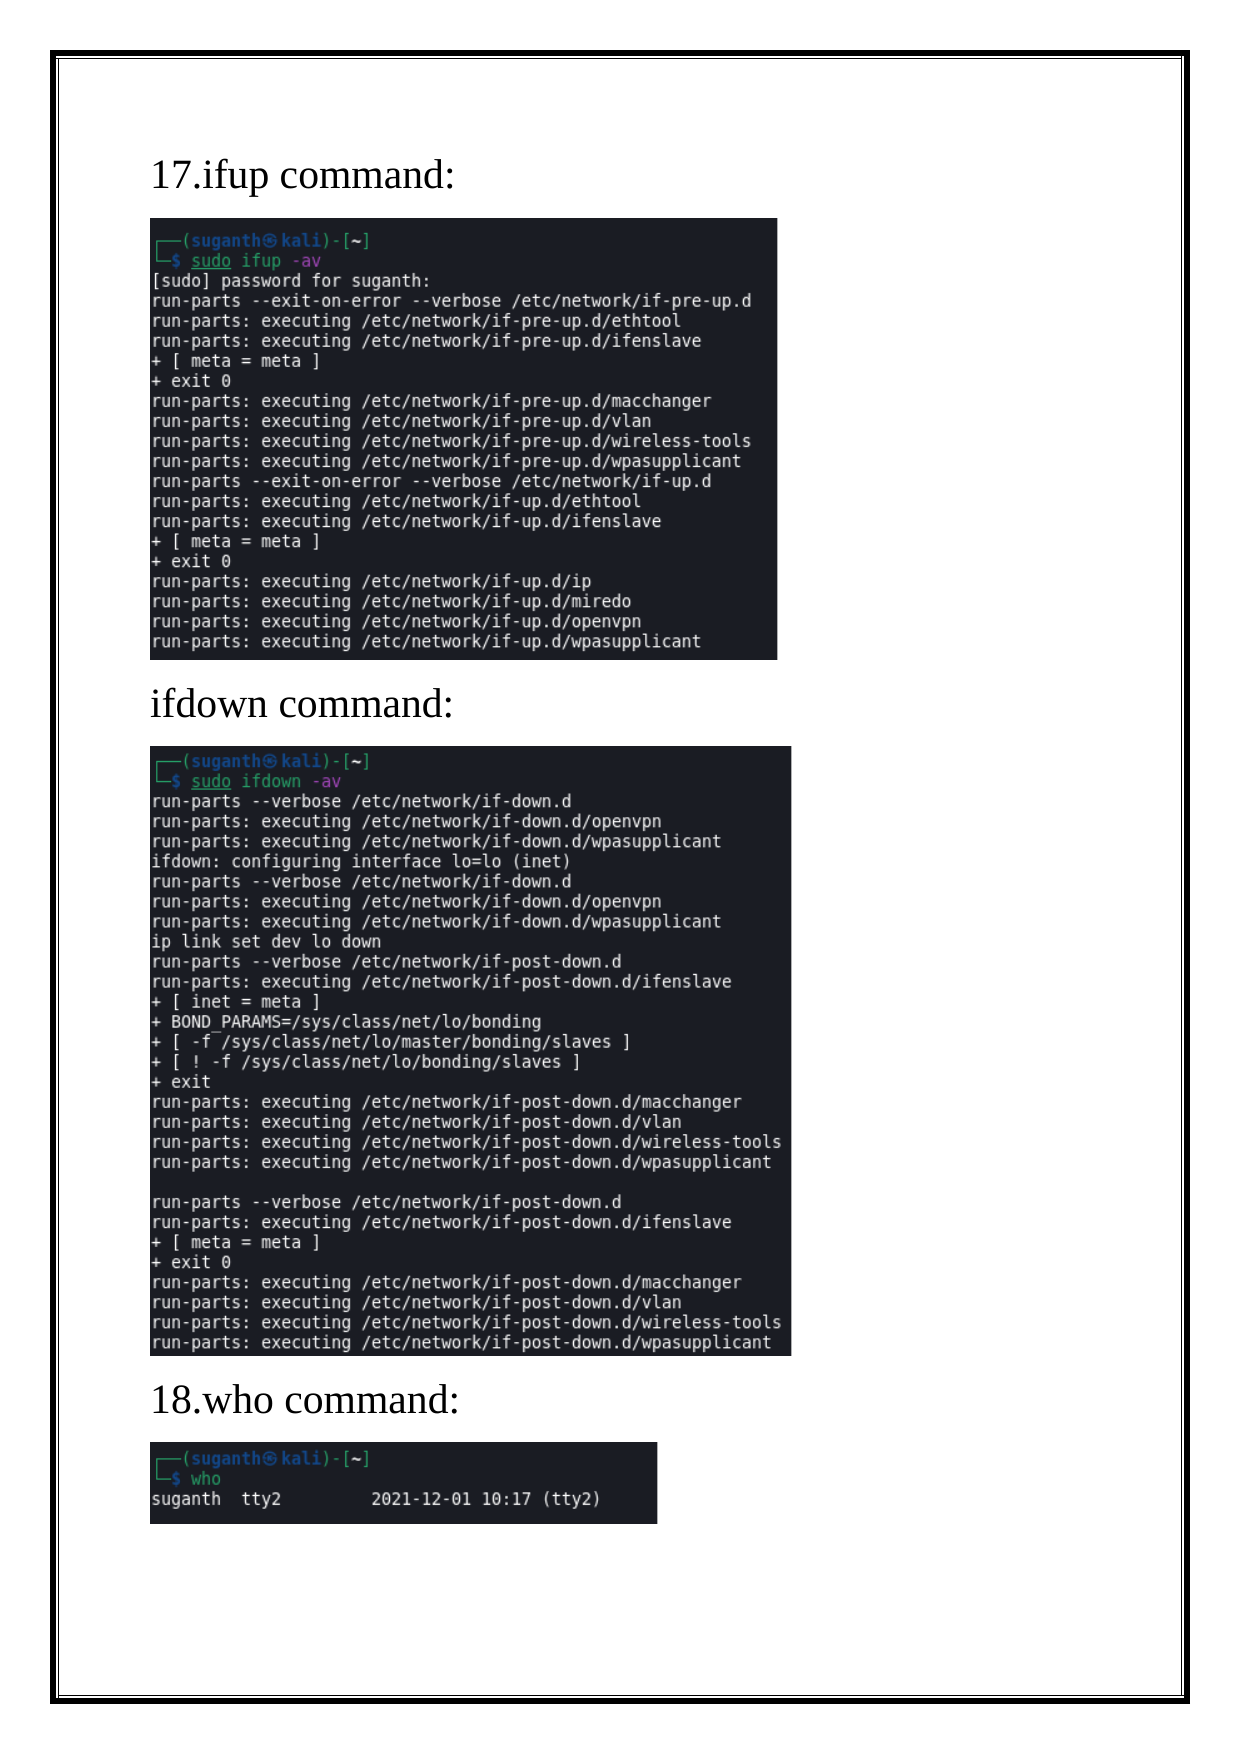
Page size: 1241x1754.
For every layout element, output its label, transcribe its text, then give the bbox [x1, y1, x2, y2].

picture [150, 218, 778, 660]
text 18.who command: [150, 1374, 1090, 1422]
picture [150, 1442, 658, 1524]
text 17.ifup command: [150, 150, 1090, 198]
picture [150, 746, 792, 1356]
text ifdown command: [150, 678, 1090, 726]
